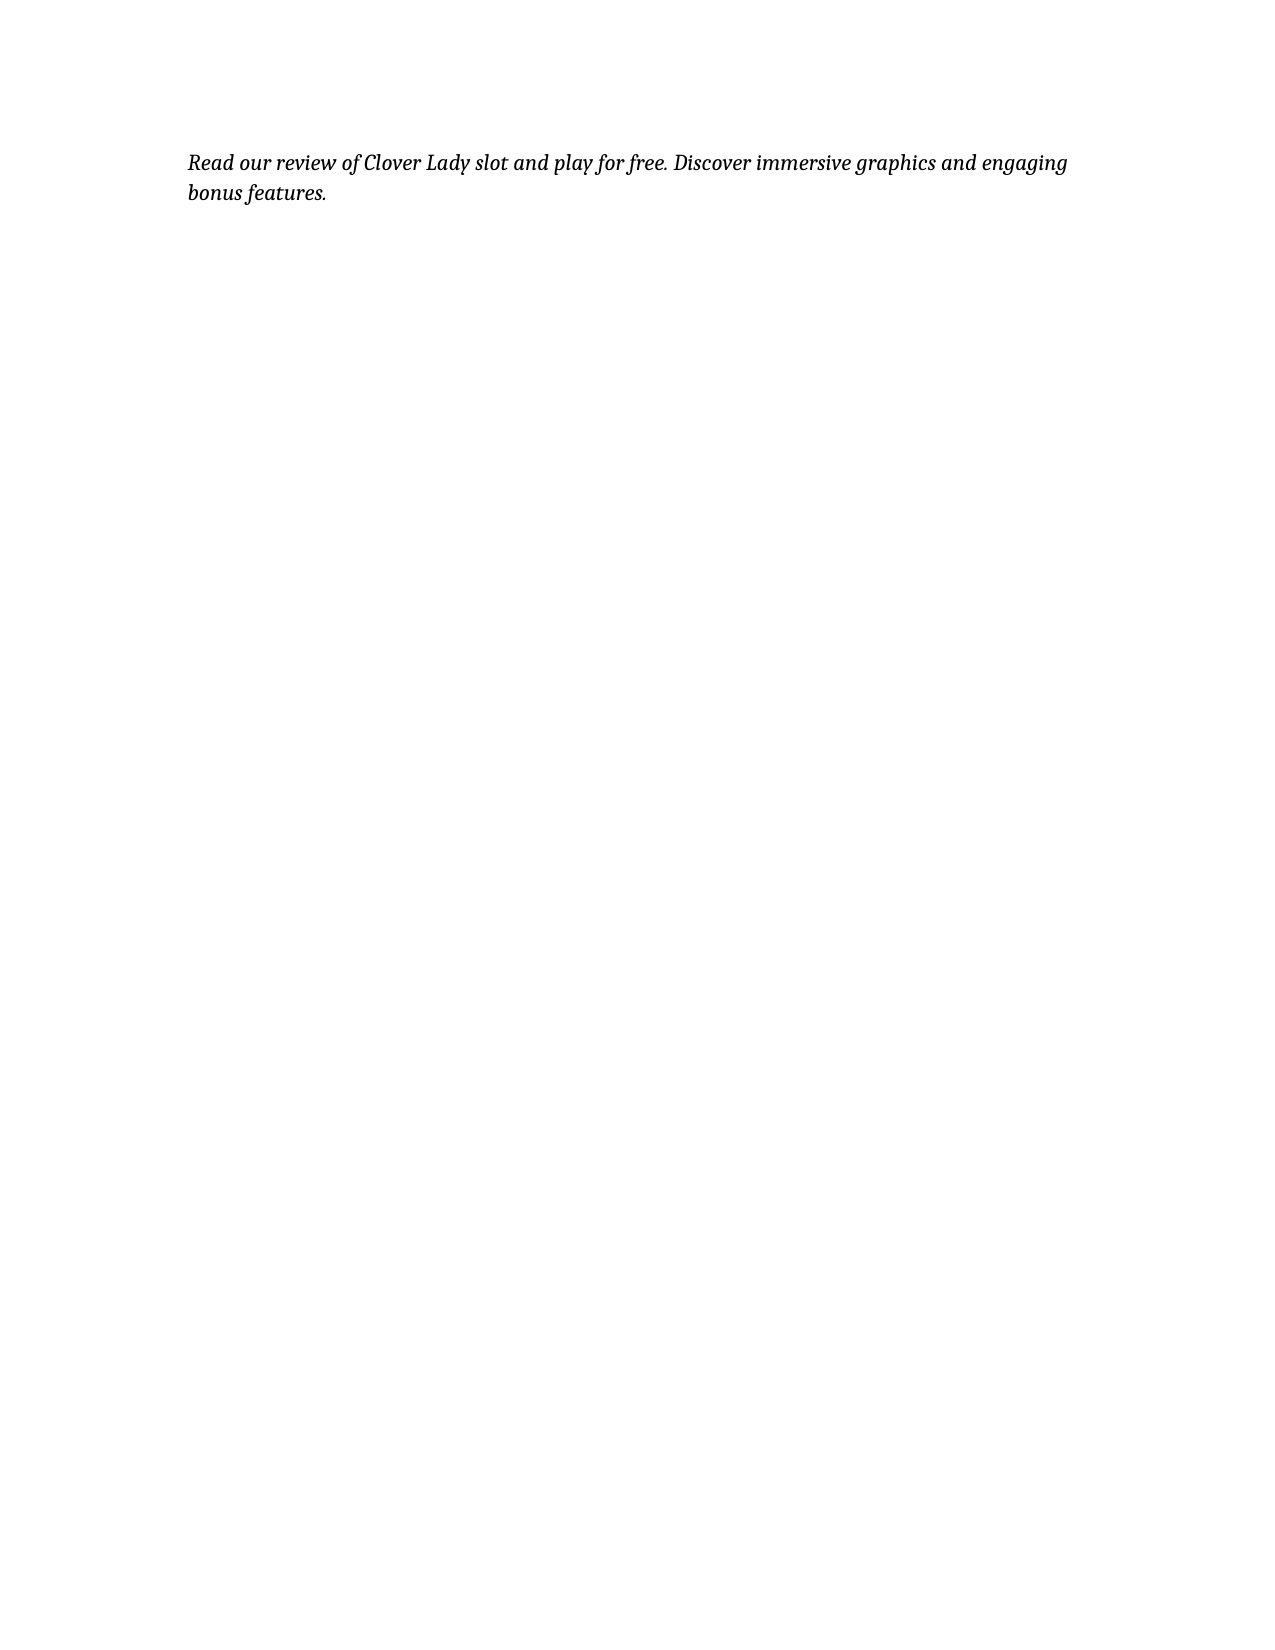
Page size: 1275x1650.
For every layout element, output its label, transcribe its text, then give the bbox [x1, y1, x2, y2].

text Read our review of Clover Lady slot and play for free. Discover immersive graphics and engaging bonus features. [187, 150, 1087, 207]
